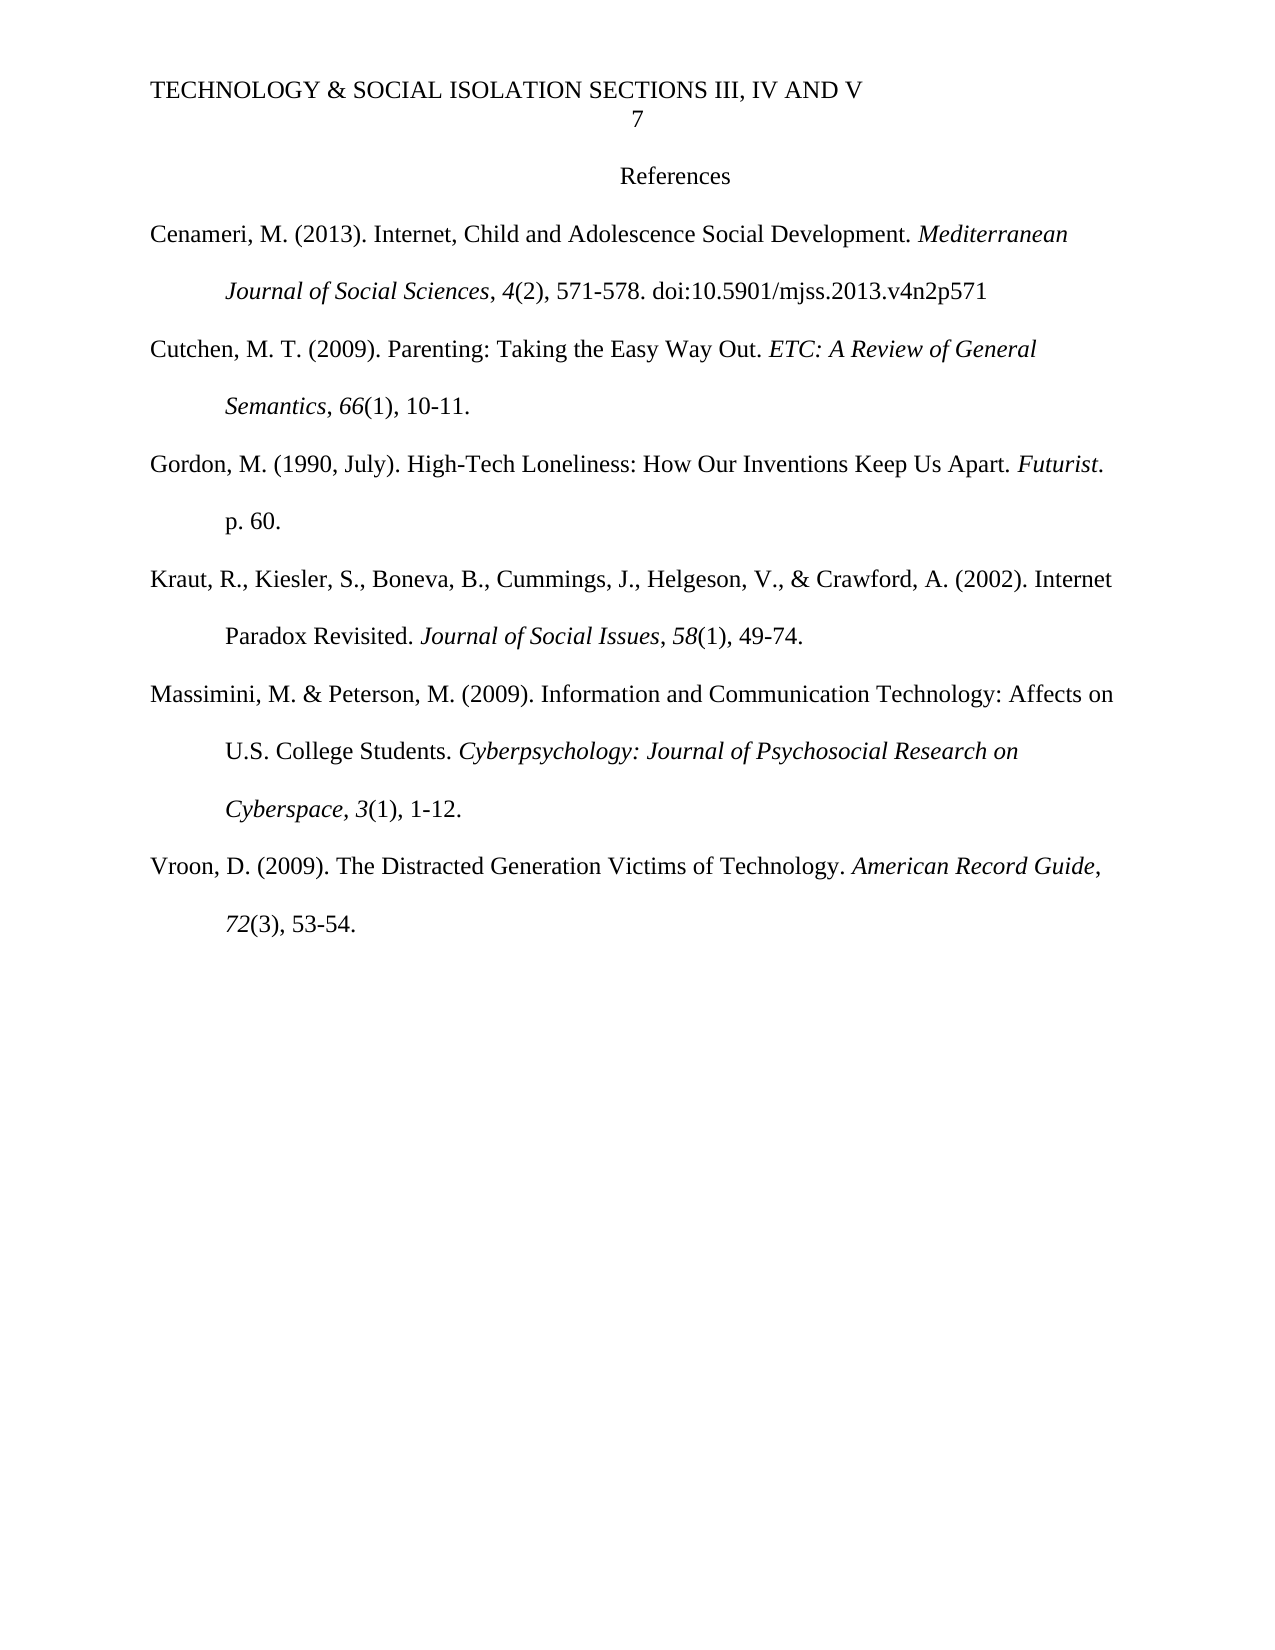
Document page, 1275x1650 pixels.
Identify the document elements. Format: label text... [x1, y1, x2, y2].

text References [150, 161, 1125, 190]
text Gordon, M. (1990, July). High-Tech Loneliness: How Our Inventions Keep Us Apart. Futurist. p. 60. [150, 449, 1125, 535]
text Cenameri, M. (2013). Internet, Child and Adolescence Social Development. Mediterranean Journal of Social Sciences, 4(2), 571-578. doi:10.5901/mjss.2013.v4n2p571 [150, 219, 1125, 305]
text Vroon, D. (2009). The Distracted Generation Victims of Technology. American Record Guide, 72(3), 53-54. [150, 851, 1125, 937]
text Kraut, R., Kiesler, S., Boneva, B., Cummings, J., Helgeson, V., & Crawford, A. (2002). Internet Paradox Revisited. Journal of Social Issues, 58(1), 49-74. [150, 564, 1125, 650]
text Massimini, M. & Peterson, M. (2009). Information and Communication Technology: Affects on U.S. College Students. Cyberpsychology: Journal of Psychosocial Research on Cyberspace, 3(1), 1-12. [150, 679, 1125, 822]
text Cutchen, M. T. (2009). Parenting: Taking the Easy Way Out. ETC: A Review of General Semantics, 66(1), 10-11. [150, 334, 1125, 420]
